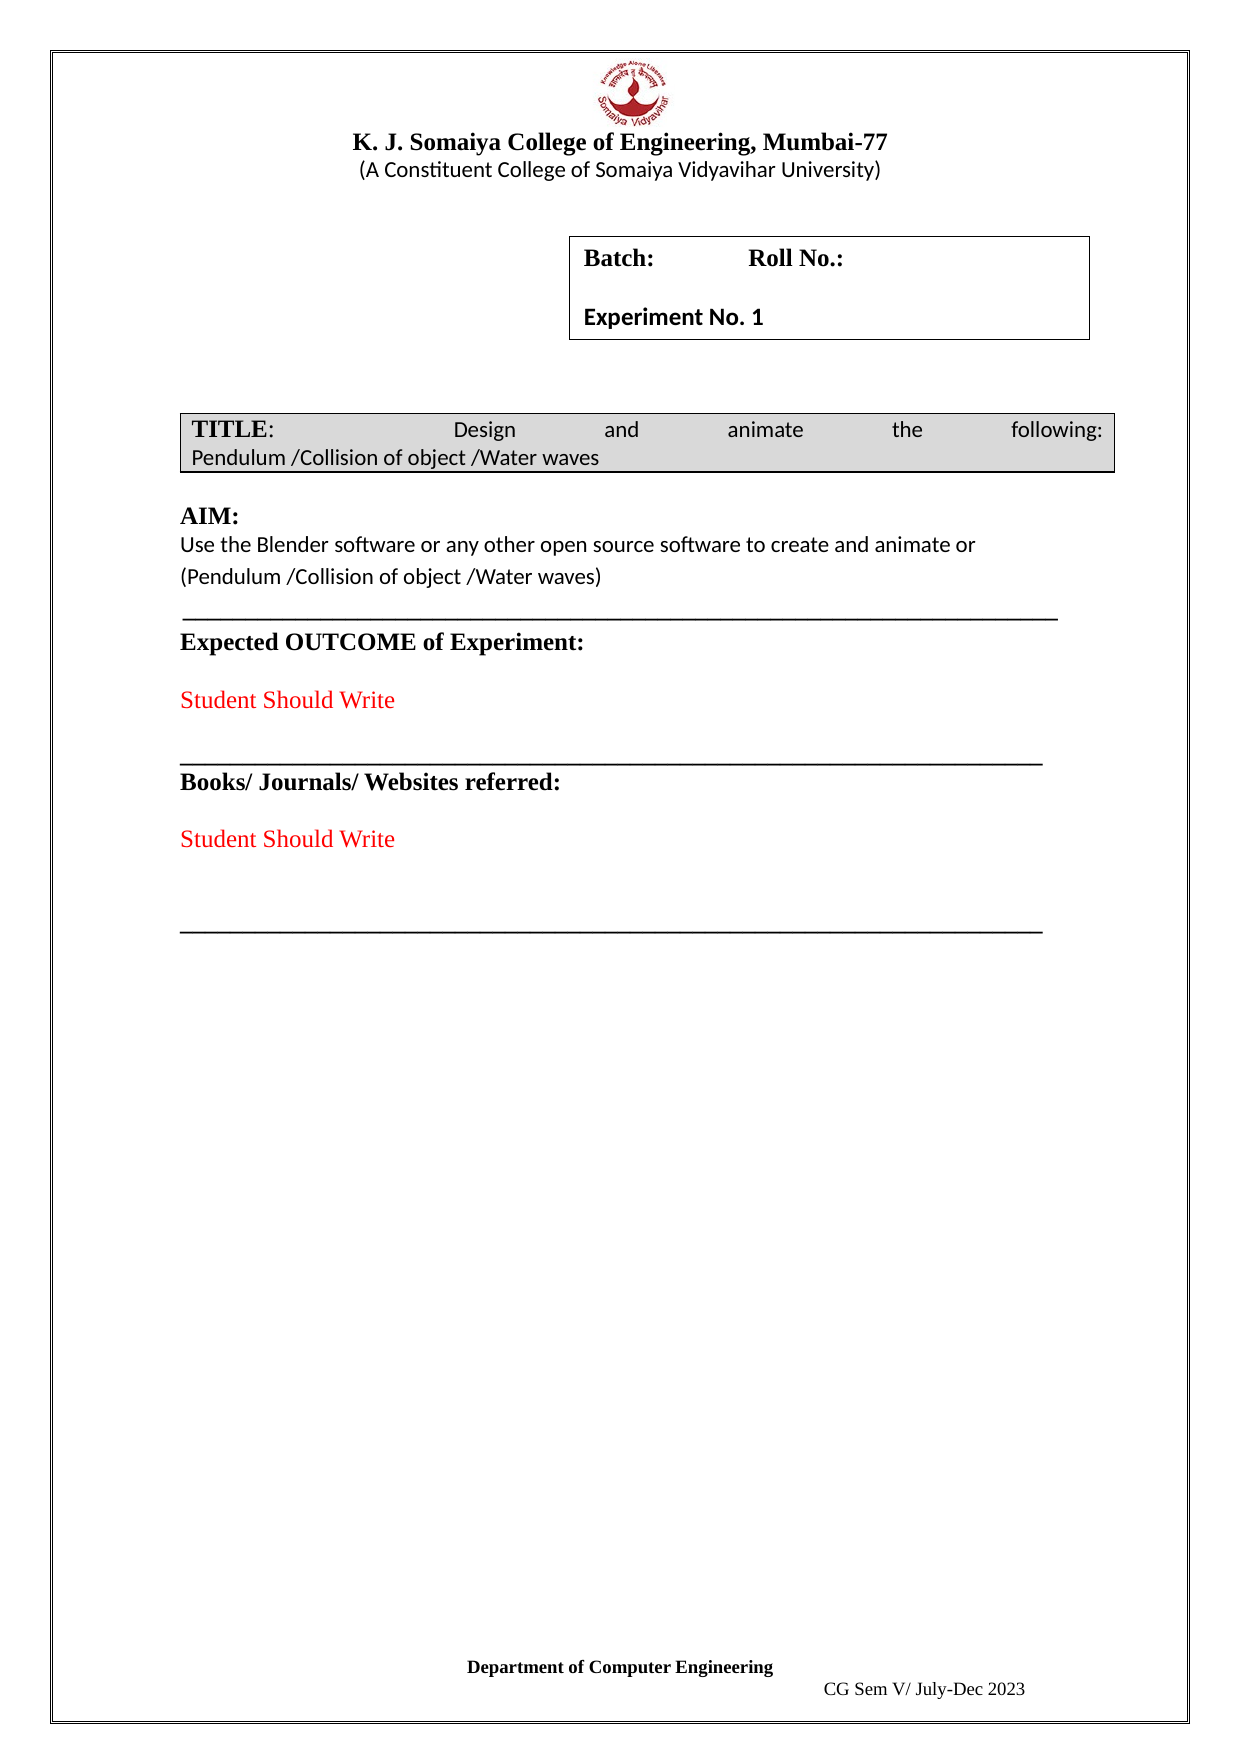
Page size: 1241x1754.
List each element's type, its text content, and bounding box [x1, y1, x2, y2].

text _____________________________________________________________________ [180, 907, 1060, 936]
table_header TITLE: Design and animate the following: Pendulum /Collision of object /Water waves [181, 414, 1114, 471]
text Books/ Journals/ Websites referred: [180, 767, 1060, 796]
text Expected OUTCOME of Experiment: [180, 627, 1060, 656]
picture [592, 58, 675, 128]
text Use the Blender software or any other open source software to create and animate or (Pendulum /Collision of object /Water waves) [180, 530, 1060, 590]
text Student Should Write [180, 824, 1060, 853]
text Student Should Write [180, 685, 1060, 714]
text AIM: [180, 501, 1060, 530]
text _____________________________________________________________________ [180, 739, 1060, 767]
text ______________________________________________________________________ [180, 594, 1060, 623]
